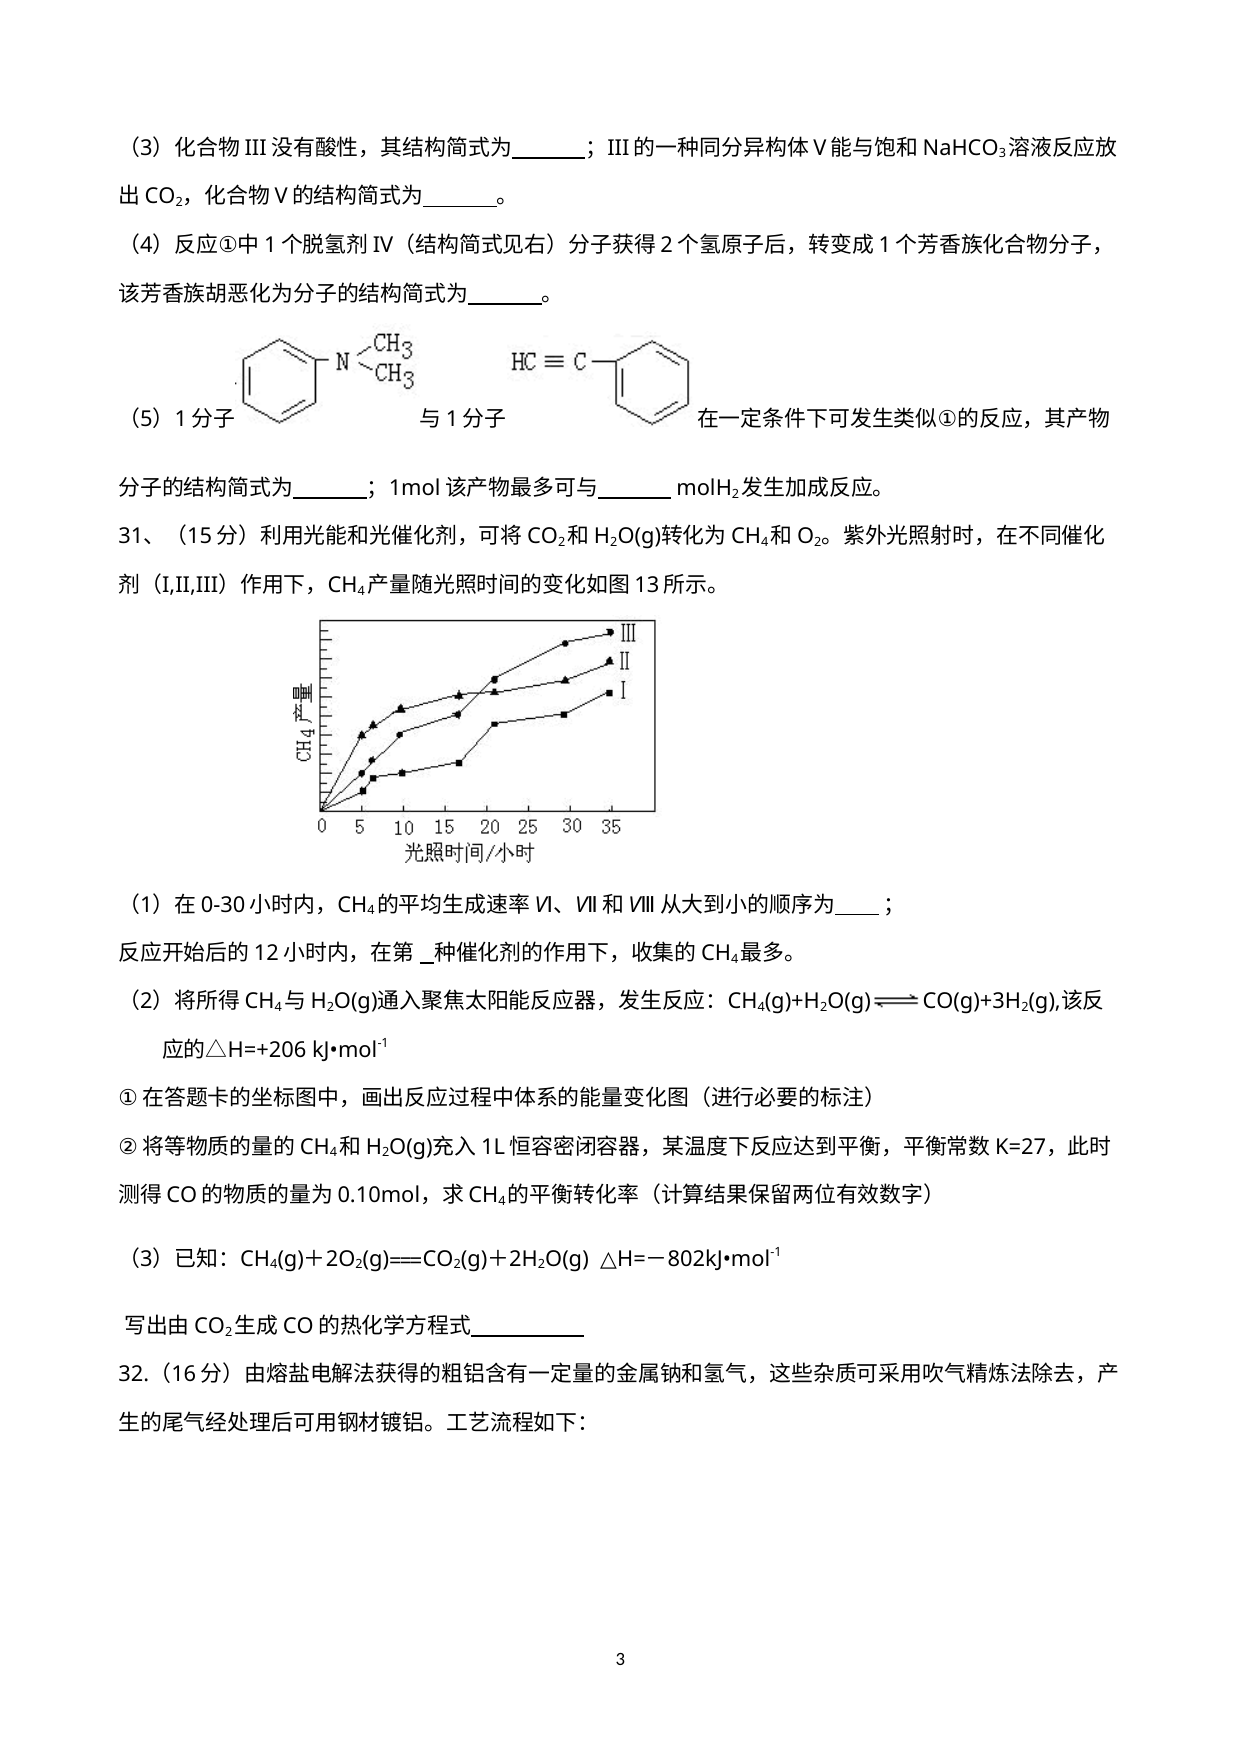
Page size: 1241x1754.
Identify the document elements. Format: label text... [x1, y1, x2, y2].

text 反应开始后的12小时内，在第 种催化剂的作用下，收集的CH4最多。 [118, 934, 1122, 967]
text 31、（15分）利用光能和光催化剂，可将CO2和H2O(g)转化为CH4和O2。紫外光照射时，在不同催化剂（I,II,III）作用下，CH4产量随光照时间的变化如图13所示。 [118, 518, 1122, 599]
text （5）1分子与1分子在一定条件下可发生类似①的反应，其产物分子的结构简式为 ；1mol该产物最多可与 molH2发生加成反应。 [118, 324, 1122, 502]
picture [235, 323, 420, 427]
text 写出由CO2生成CO的热化学方程式 [118, 1308, 1122, 1340]
text 32.（16分）由熔盐电解法获得的粗铝含有一定量的金属钠和氢气，这些杂质可采用吹气精炼法除去，产生的尾气经处理后可用钢材镀铝。工艺流程如下： [118, 1356, 1122, 1437]
picture [293, 615, 662, 863]
text （1）在0-30小时内，CH4的平均生成速率VⅠ、VⅡ和VⅢ从大到小的顺序为 ； [118, 886, 1122, 919]
text （4）反应①中1个脱氢剂IV（结构简式见右）分子获得2个氢原子后，转变成1个芳香族化合物分子，该芳香族胡恶化为分子的结构简式为 。 [118, 227, 1122, 308]
text （3）已知：CH4(g)＋2O2(g)===CO2(g)＋2H2O(g) △H=－802kJ•mol-1 [118, 1225, 1122, 1290]
text （3）化合物III没有酸性，其结构简式为 ；III的一种同分异构体V能与饱和NaHCO3溶液反应放出CO2，化合物V的结构简式为 。 [118, 129, 1122, 211]
text （2）将所得CH4与H2O(g)通入聚焦太阳能反应器，发生反应：CH4(g)+H2O(g)CO(g)+3H2(g),该反应的△H=+206 kJ•mol-1 [118, 983, 1122, 1064]
picture [870, 993, 923, 1009]
text ①在答题卡的坐标图中，画出反应过程中体系的能量变化图（进行必要的标注） [118, 1080, 1122, 1112]
picture [506, 331, 697, 427]
text ②将等物质的量的CH4和H2O(g)充入1L恒容密闭容器，某温度下反应达到平衡，平衡常数K=27，此时测得CO的物质的量为0.10mol，求CH4的平衡转化率（计算结果保留两位有效数字） [118, 1128, 1122, 1209]
